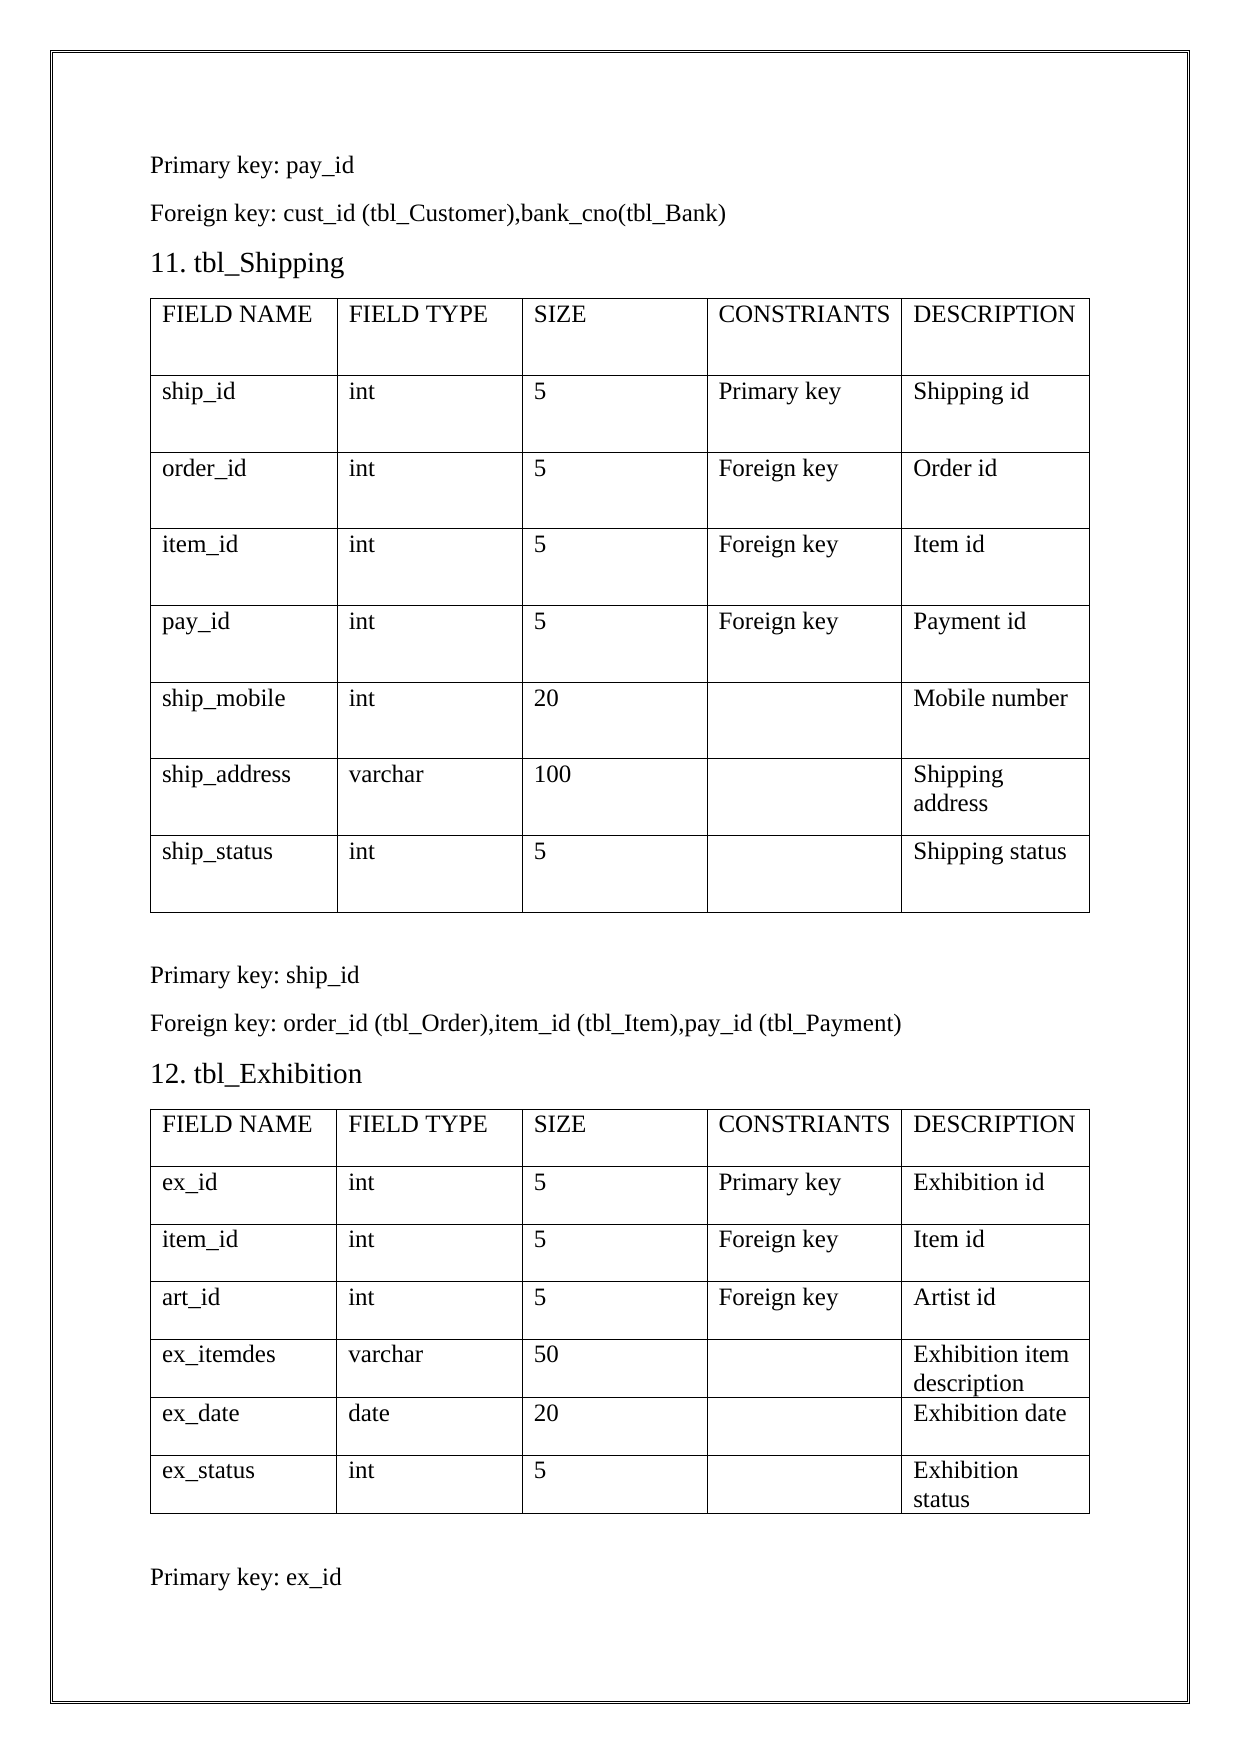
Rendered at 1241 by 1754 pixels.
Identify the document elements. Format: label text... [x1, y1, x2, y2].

table_cell Primary key [708, 1167, 901, 1223]
table_cell 20 [523, 1398, 707, 1454]
table_cell ex_itemdes [151, 1340, 336, 1397]
table_cell ex_date [151, 1398, 336, 1454]
table_cell Foreign key [708, 453, 901, 528]
table_cell [708, 1456, 901, 1513]
table_cell 5 [523, 836, 707, 912]
text Primary key: ex_id [150, 1562, 1090, 1591]
table_cell Mobile number [902, 683, 1089, 758]
table_cell Foreign key [708, 1282, 901, 1338]
table_cell art_id [151, 1282, 336, 1338]
table_cell item_id [151, 529, 337, 605]
table_cell 5 [523, 453, 707, 528]
table_cell Foreign key [708, 529, 901, 605]
table_cell int [337, 1282, 522, 1338]
table_cell Payment id [902, 606, 1089, 682]
table_cell pay_id [151, 606, 337, 682]
table_header SIZE [523, 299, 707, 375]
table_cell order_id [151, 453, 337, 528]
table_cell ship_id [151, 376, 337, 452]
table_cell 5 [523, 1225, 707, 1281]
table_header SIZE [523, 1110, 707, 1166]
table_cell ship_status [151, 836, 337, 912]
table_cell ex_id [151, 1167, 336, 1223]
table_header FIELD TYPE [337, 1110, 522, 1166]
table_cell [708, 1398, 901, 1454]
table_header CONSTRIANTS [708, 1110, 901, 1166]
table_cell [708, 683, 901, 758]
text Primary key: pay_id [150, 150, 1090, 179]
table_cell Item id [902, 529, 1089, 605]
table_cell item_id [151, 1225, 336, 1281]
table_cell int [337, 1456, 522, 1513]
table_cell Artist id [902, 1282, 1089, 1338]
table_cell varchar [337, 1340, 522, 1397]
table_cell int [338, 376, 522, 452]
table_header FIELD NAME [151, 299, 337, 375]
table_cell 20 [523, 683, 707, 758]
table_cell date [337, 1398, 522, 1454]
table_cell int [338, 683, 522, 758]
table_cell 50 [523, 1340, 707, 1397]
table_cell 100 [523, 759, 707, 835]
table_cell 5 [523, 376, 707, 452]
text 11. tbl_Shipping [150, 245, 1090, 279]
table_cell ship_mobile [151, 683, 337, 758]
text Primary key: ship_id [150, 960, 1090, 989]
table_cell Order id [902, 453, 1089, 528]
table_header FIELD NAME [151, 1110, 336, 1166]
table_header DESCRIPTION [902, 299, 1089, 375]
table_cell 5 [523, 1282, 707, 1338]
table_cell 5 [523, 529, 707, 605]
table_cell Foreign key [708, 1225, 901, 1281]
table_cell int [338, 836, 522, 912]
text Foreign key: order_id (tbl_Order),item_id (tbl_Item),pay_id (tbl_Payment) [150, 1008, 1090, 1037]
table_cell Exhibition status [902, 1456, 1089, 1513]
table_cell varchar [338, 759, 522, 835]
table_header DESCRIPTION [902, 1110, 1089, 1166]
table_cell int [338, 453, 522, 528]
text Foreign key: cust_id (tbl_Customer),bank_cno(tbl_Bank) [150, 198, 1090, 226]
table_cell 5 [523, 1456, 707, 1513]
table_cell 5 [523, 606, 707, 682]
text 12. tbl_Exhibition [150, 1056, 1090, 1089]
table_cell Primary key [708, 376, 901, 452]
table_cell [708, 1340, 901, 1397]
table_cell int [338, 529, 522, 605]
table_cell Shipping id [902, 376, 1089, 452]
table_header FIELD TYPE [338, 299, 522, 375]
table_cell Shipping status [902, 836, 1089, 912]
table_cell [708, 836, 901, 912]
table_cell int [337, 1225, 522, 1281]
table_cell int [338, 606, 522, 682]
table_cell [708, 759, 901, 835]
table_cell Shipping address [902, 759, 1089, 835]
table_cell ship_address [151, 759, 337, 835]
table_cell Item id [902, 1225, 1089, 1281]
table_cell ex_status [151, 1456, 336, 1513]
table_cell int [337, 1167, 522, 1223]
table_cell Foreign key [708, 606, 901, 682]
table_cell 5 [523, 1167, 707, 1223]
table_cell Exhibition date [902, 1398, 1089, 1454]
table_header CONSTRIANTS [708, 299, 901, 375]
table_cell Exhibition id [902, 1167, 1089, 1223]
table_cell Exhibition item description [902, 1340, 1089, 1397]
